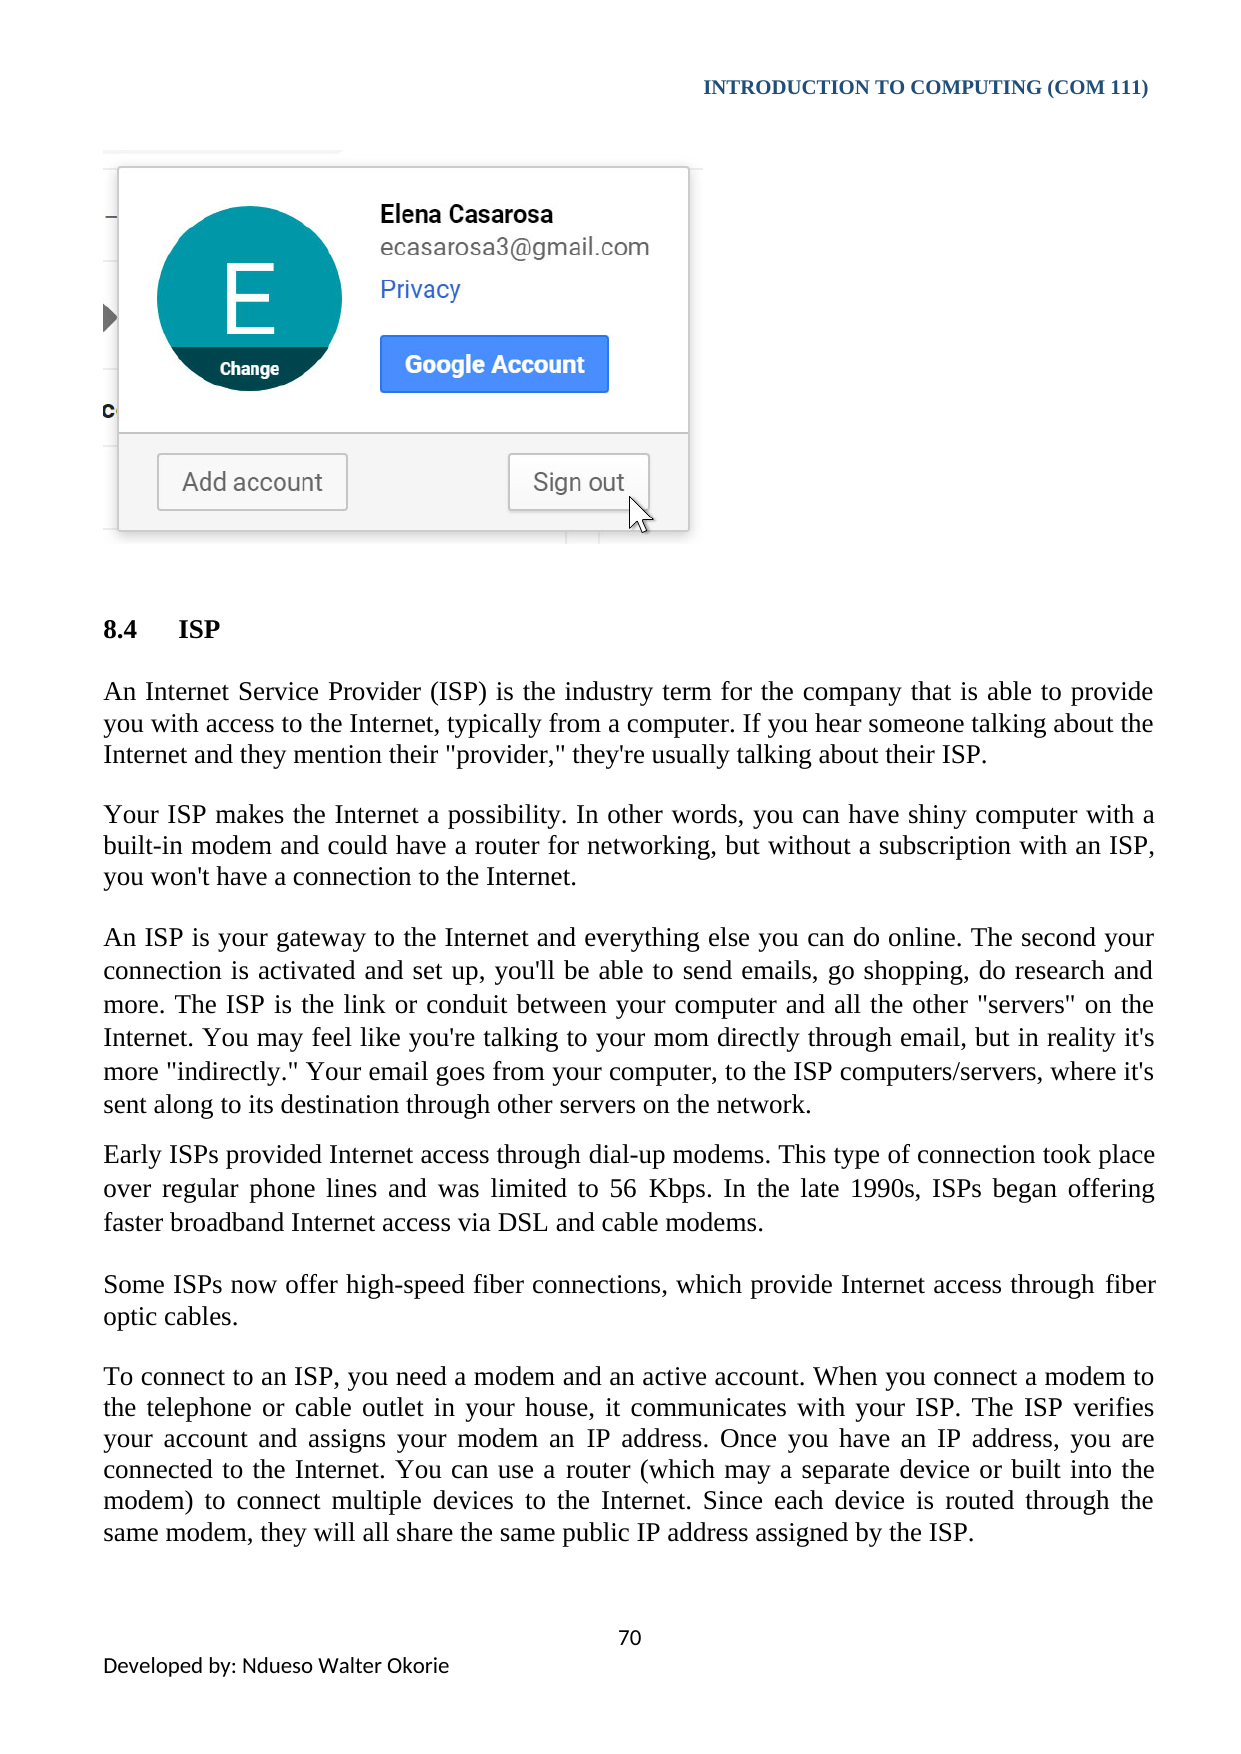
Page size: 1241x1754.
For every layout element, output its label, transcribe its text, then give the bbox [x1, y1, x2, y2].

text To connect to an ISP, you need a modem and an active account. When you connect a modem to the telephone or cable outlet in your house, it communicates with your ISP. The ISP verifies your account and assigns your modem an IP address. Once you have an IP address, you are connected to the Internet. You can use a router (which may a separate device or built into the modem) to connect multiple devices to the Internet. Since each device is routed through the same modem, they will all share the same public IP address assigned by the ISP. [103, 1360, 1156, 1547]
text Your ISP makes the Internet a possibility. In other words, you can have shiny computer with a built-in modem and could have a router for networking, but without a subscription with an ISP, you won't have a connection to the Internet. [103, 798, 1156, 892]
text Some ISPs now offer high-speed fiber connections, which provide Internet access through fiber optic cables. [103, 1268, 1156, 1331]
picture [103, 150, 704, 544]
text 8.4 ISP [103, 613, 1156, 644]
text An Internet Service Provider (ISP) is the industry term for the company that is able to provide you with access to the Internet, typically from a computer. If you hear someone talking about the Internet and they mention their "provider," they're usually talking about their ISP. [103, 676, 1156, 769]
text Early ISPs provided Internet access through dial-up modems. This type of connection took place over regular phone lines and was limited to 56 Kbps. In the late 1990s, ISPs began offering faster broadband Internet access via DSL and cable modems. [103, 1139, 1156, 1237]
text An ISP is your gateway to the Internet and everything else you can do online. The second your connection is activated and set up, you'll be able to send emails, go shopping, do research and more. The ISP is the link or conduit between your computer and all the other "servers" on the Internet. You may feel like you're talking to your mom directly through email, but in reality it's more "indirectly." Your email goes from your computer, to the ISP computers/servers, where it's sent along to its destination through other servers on the network. [103, 921, 1156, 1119]
